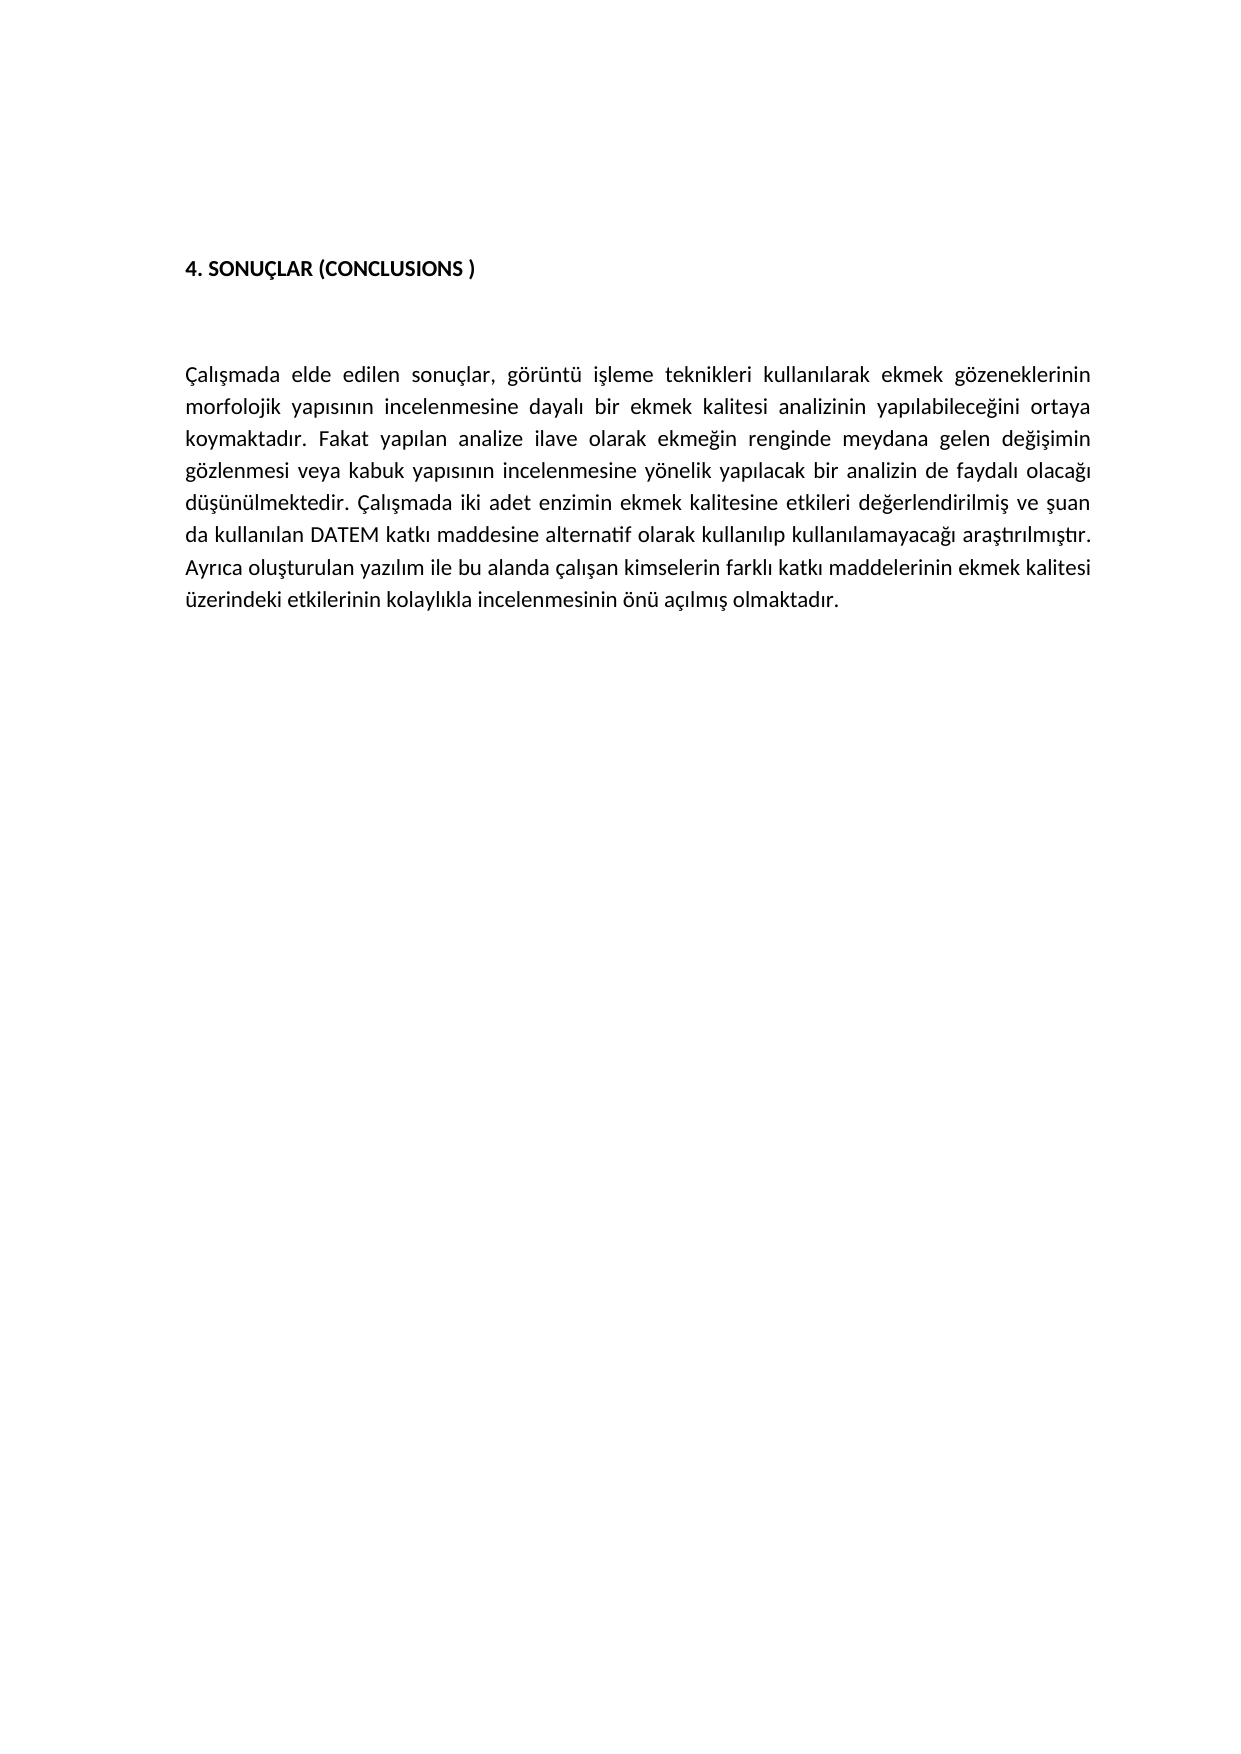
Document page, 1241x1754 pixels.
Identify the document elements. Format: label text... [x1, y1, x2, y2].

text 4. SONUÇLAR (CONCLUSIONS ) [185, 254, 1093, 282]
text Çalışmada elde edilen sonuçlar, görüntü işleme teknikleri kullanılarak ekmek gözeneklerinin morfolojik yapısının incelenmesine dayalı bir ekmek kalitesi analizinin yapılabileceğini ortaya koymaktadır. Fakat yapılan analize ilave olarak ekmeğin renginde meydana gelen değişimin gözlenmesi veya kabuk yapısının incelenmesine yönelik yapılacak bir analizin de faydalı olacağı düşünülmektedir. Çalışmada iki adet enzimin ekmek kalitesine etkileri değerlendirilmiş ve şuan da kullanılan DATEM katkı maddesine alternatif olarak kullanılıp kullanılamayacağı araştırılmıştır. Ayrıca oluşturulan yazılım ile bu alanda çalışan kimselerin farklı katkı maddelerinin ekmek kalitesi üzerindeki etkilerinin kolaylıkla incelenmesinin önü açılmış olmaktadır. [185, 360, 1093, 613]
